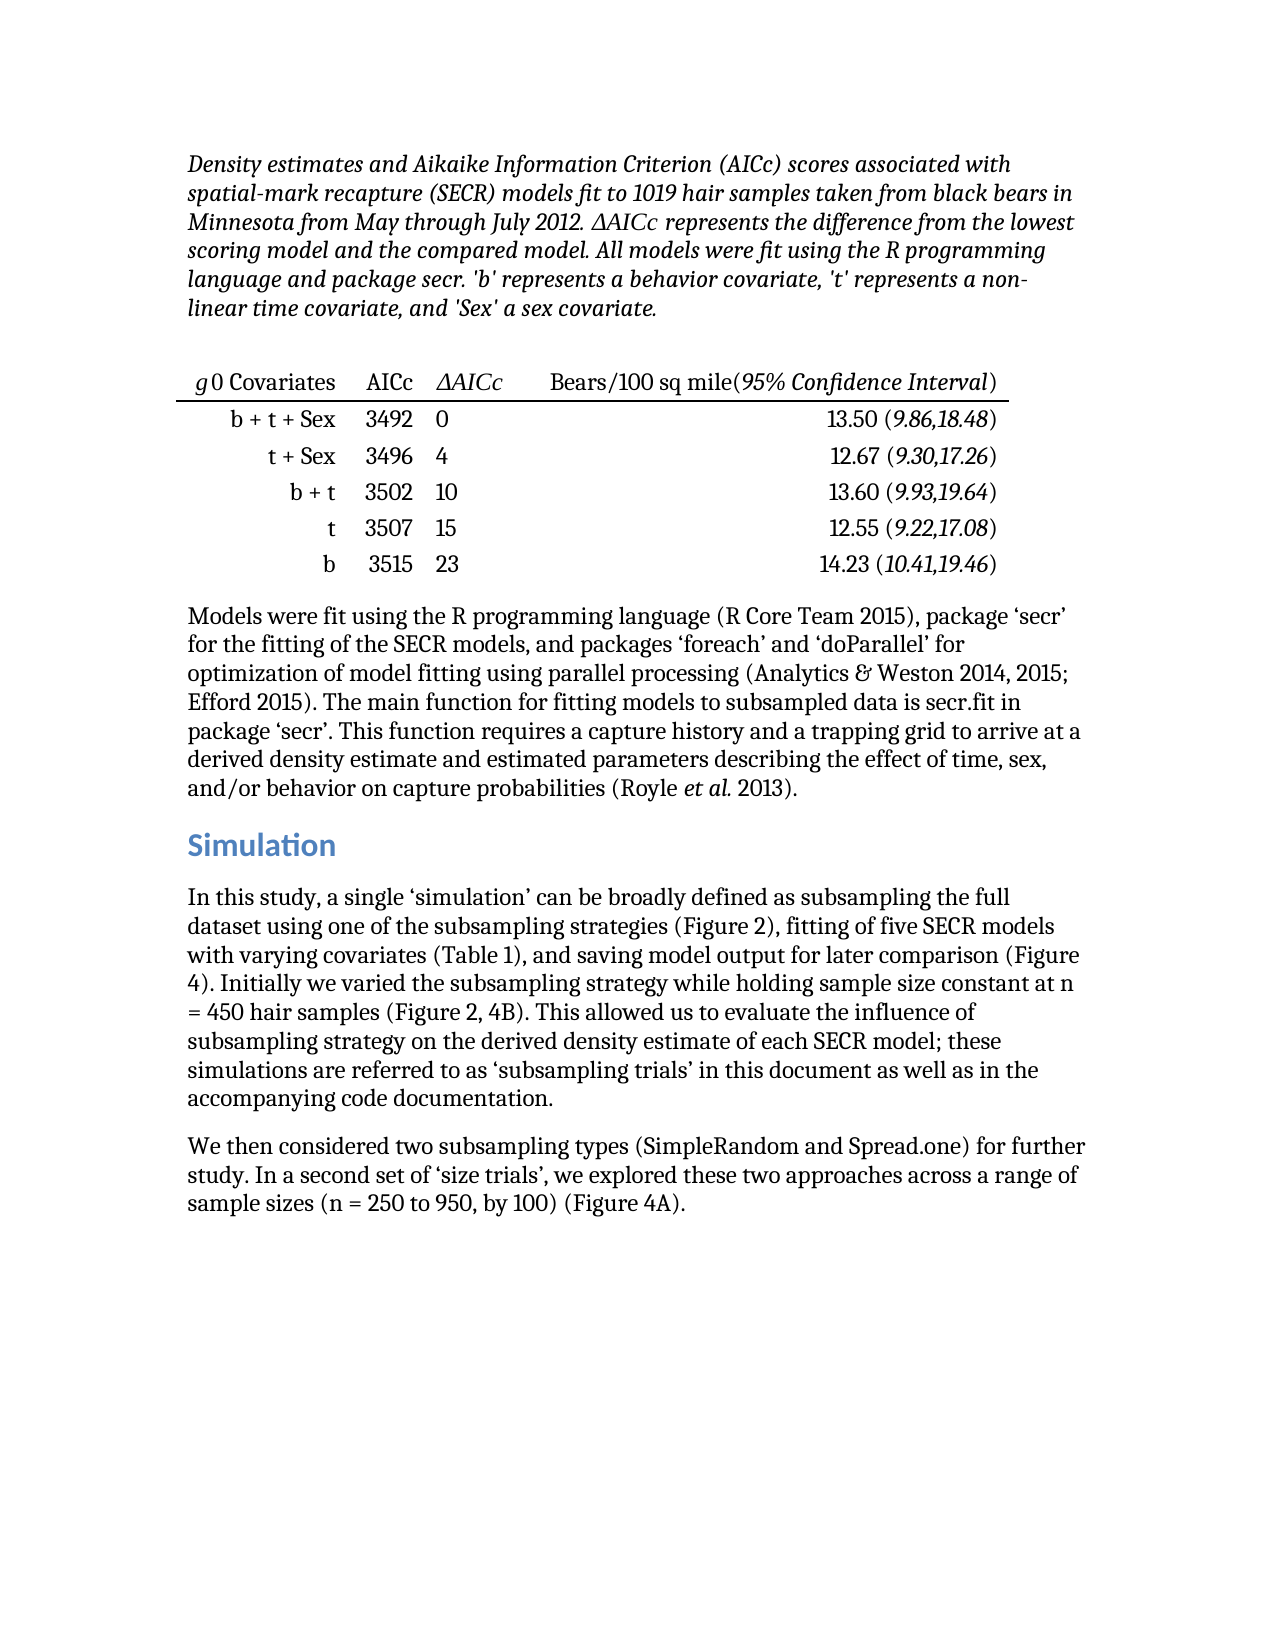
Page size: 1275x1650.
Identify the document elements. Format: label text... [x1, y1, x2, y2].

table_cell 3492 [346, 402, 424, 438]
text Density estimates and Aikaike Information Criterion (AICc) scores associated with spatial-mark recapture (SECR) models fit to 1019 hair samples taken from black bears in Minnesota from May through July 2012. represents the difference from the lowest scoring model and the compared model. All models were fit using the R programming language and package secr. 'b' represents a behavior covariate, 't' represents a non-linear time covariate, and 'Sex' a sex covariate. [187, 150, 1087, 351]
table_cell 13.50 (9.86,18.48) [515, 402, 1009, 438]
table_cell 3502 [346, 474, 424, 510]
table_cell 12.55 (9.22,17.08) [515, 510, 1009, 547]
table_header Bears/100 sq mile(95% Confidence Interval) [515, 364, 1009, 400]
table_cell t + Sex [176, 438, 346, 474]
table_cell 3496 [346, 438, 424, 474]
table_cell 0 [424, 402, 515, 438]
table_cell 12.67 (9.30,17.26) [515, 438, 1009, 474]
table_cell b [176, 547, 346, 583]
subtitle Simulation [187, 824, 1087, 864]
text Models were fit using the R programming language (R Core Team 2015), package ‘secr’ for the fitting of the SECR models, and packages ‘foreach’ and ‘doParallel’ for optimization of model fitting using parallel processing (Analytics & Weston 2014, 2015; Efford 2015). The main function for fitting models to subsampled data is secr.fit in package ‘secr’. This function requires a capture history and a trapping grid to arrive at a derived density estimate and estimated parameters describing the effect of time, sex, and/or behavior on capture probabilities (Royle et al. 2013). [187, 602, 1087, 803]
table_cell 4 [424, 438, 515, 474]
table_cell 3515 [346, 547, 424, 583]
table_header [424, 364, 515, 400]
table_cell 14.23 (10.41,19.46) [515, 547, 1009, 583]
table_header AICc [346, 364, 424, 400]
table_cell 23 [424, 547, 515, 583]
table_cell 10 [424, 474, 515, 510]
text We then considered two subsampling types (SimpleRandom and Spread.one) for further study. In a second set of ‘size trials’, we explored these two approaches across a range of sample sizes (n = 250 to 950, by 100) (Figure 4A). [187, 1132, 1087, 1218]
table_header Covariates [176, 364, 346, 400]
table_cell t [176, 510, 346, 547]
table_cell 13.60 (9.93,19.64) [515, 474, 1009, 510]
table_cell b + t [176, 474, 346, 510]
table_cell 3507 [346, 510, 424, 547]
text In this study, a single ‘simulation’ can be broadly defined as subsampling the full dataset using one of the subsampling strategies (Figure 2), fitting of five SECR models with varying covariates (Table 1), and saving model output for later comparison (Figure 4). Initially we varied the subsampling strategy while holding sample size constant at n = 450 hair samples (Figure 2, 4B). This allowed us to evaluate the influence of subsampling strategy on the derived density estimate of each SECR model; these simulations are referred to as ‘subsampling trials’ in this document as well as in the accompanying code documentation. [187, 883, 1087, 1113]
table_cell b + t + Sex [176, 402, 346, 438]
table_cell 15 [424, 510, 515, 547]
